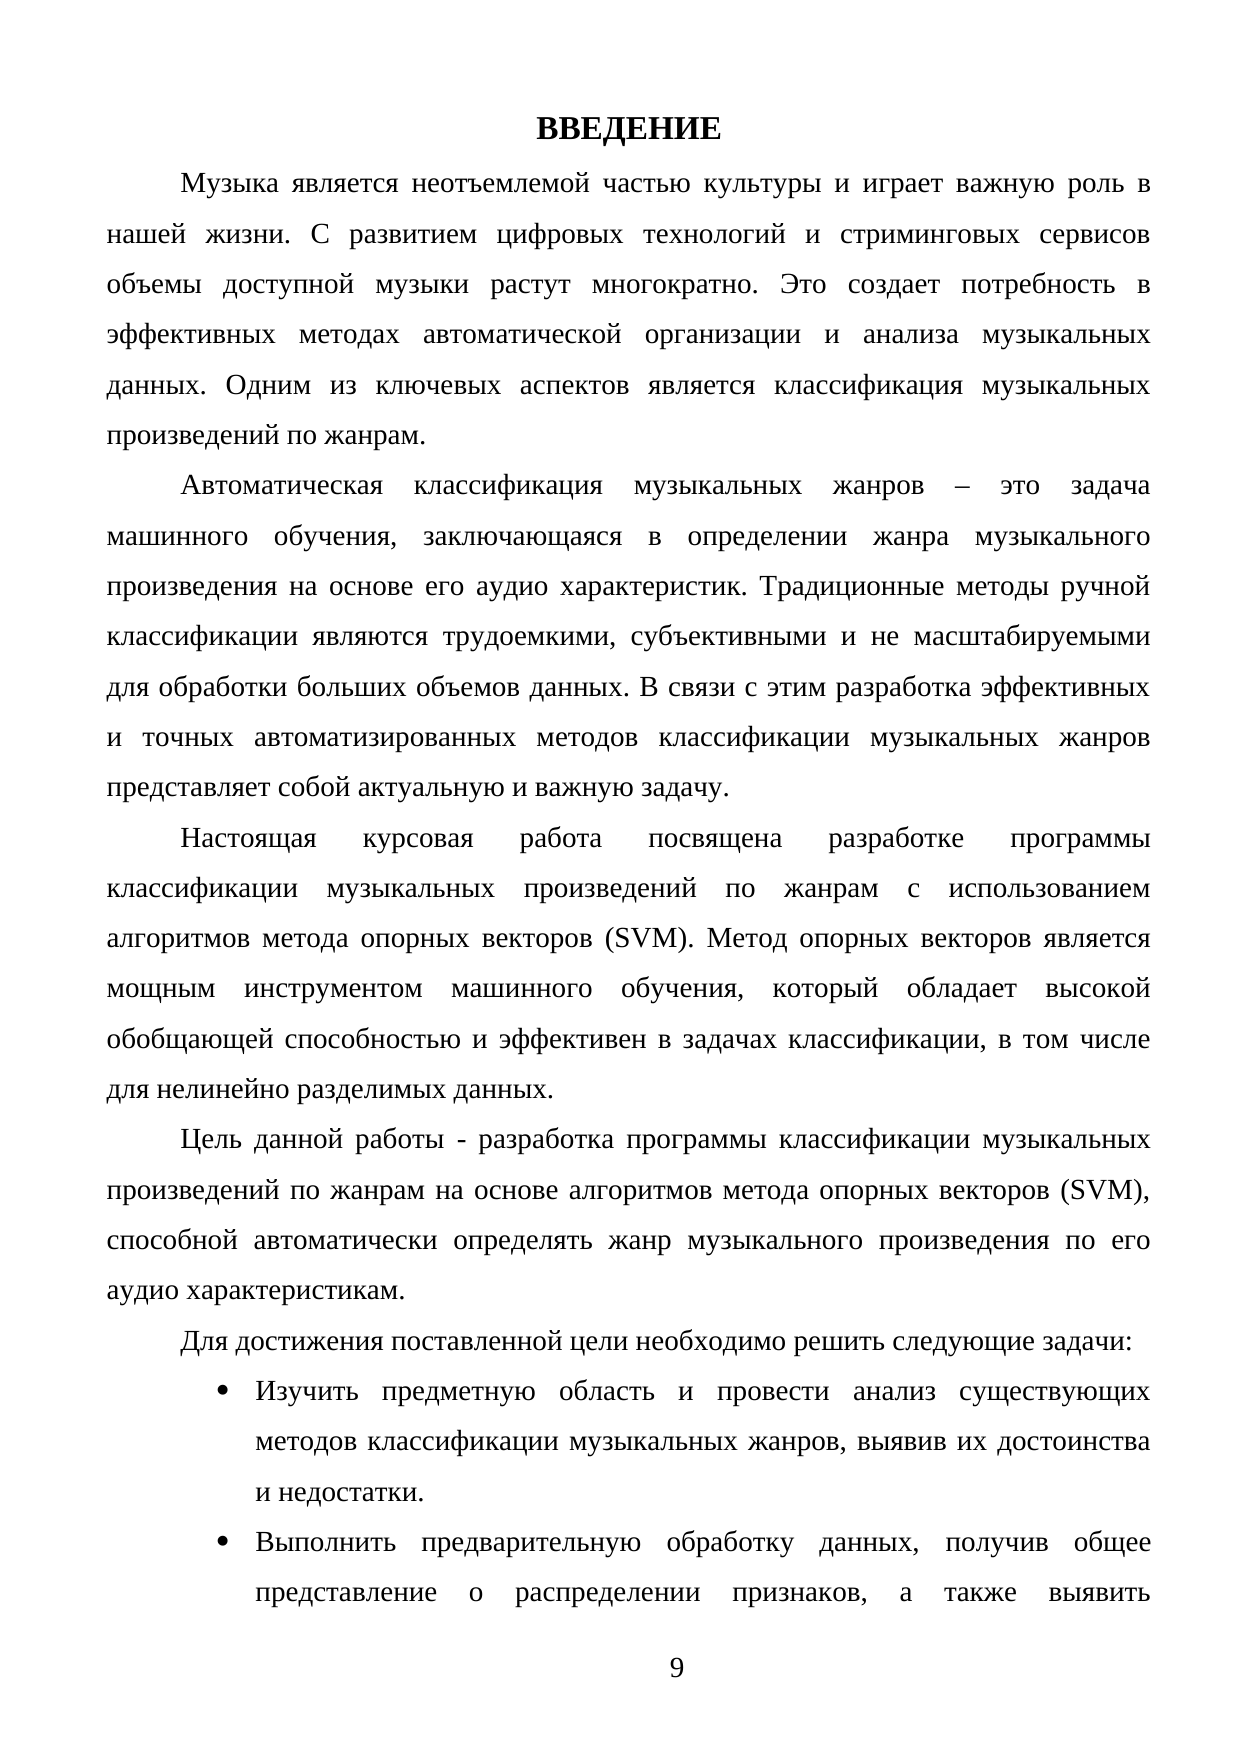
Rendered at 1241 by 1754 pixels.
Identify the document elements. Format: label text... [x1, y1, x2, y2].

subtitle ВВЕДЕНИЕ [106, 108, 1152, 146]
text Музыка является неотъемлемой частью культуры и играет важную роль в нашей жизни. С развитием цифровых технологий и стриминговых сервисов объемы доступной музыки растут многократно. Это создает потребность в эффективных методах автоматической организации и анализа музыкальных данных. Одним из ключевых аспектов является классификация музыкальных произведений по жанрам. [106, 166, 1152, 451]
text Цель данной работы - разработка программы классификации музыкальных произведений по жанрам на основе алгоритмов метода опорных векторов (SVM), способной автоматически определять жанр музыкального произведения по его аудио характеристикам. [106, 1122, 1152, 1306]
text Автоматическая классификация музыкальных жанров – это задача машинного обучения, заключающаяся в определении жанра музыкального произведения на основе его аудио характеристик. Традиционные методы ручной классификации являются трудоемкими, субъективными и не масштабируемыми для обработки больших объемов данных. В связи с этим разработка эффективных и точных автоматизированных методов классификации музыкальных жанров представляет собой актуальную и важную задачу. [106, 467, 1152, 803]
list Изучить предметную область и провести анализ существующих методов классификации музыкальных жанров, выявив их достоинства и недостатки. [218, 1373, 1152, 1507]
text Настоящая курсовая работа посвящена разработке программы классификации музыкальных произведений по жанрам с использованием алгоритмов метода опорных векторов (SVM). Метод опорных векторов является мощным инструментом машинного обучения, который обладает высокой обобщающей способностью и эффективен в задачах классификации, в том числе для нелинейно разделимых данных. [106, 820, 1152, 1105]
text Для достижения поставленной цели необходимо решить следующие задачи: [106, 1323, 1152, 1356]
